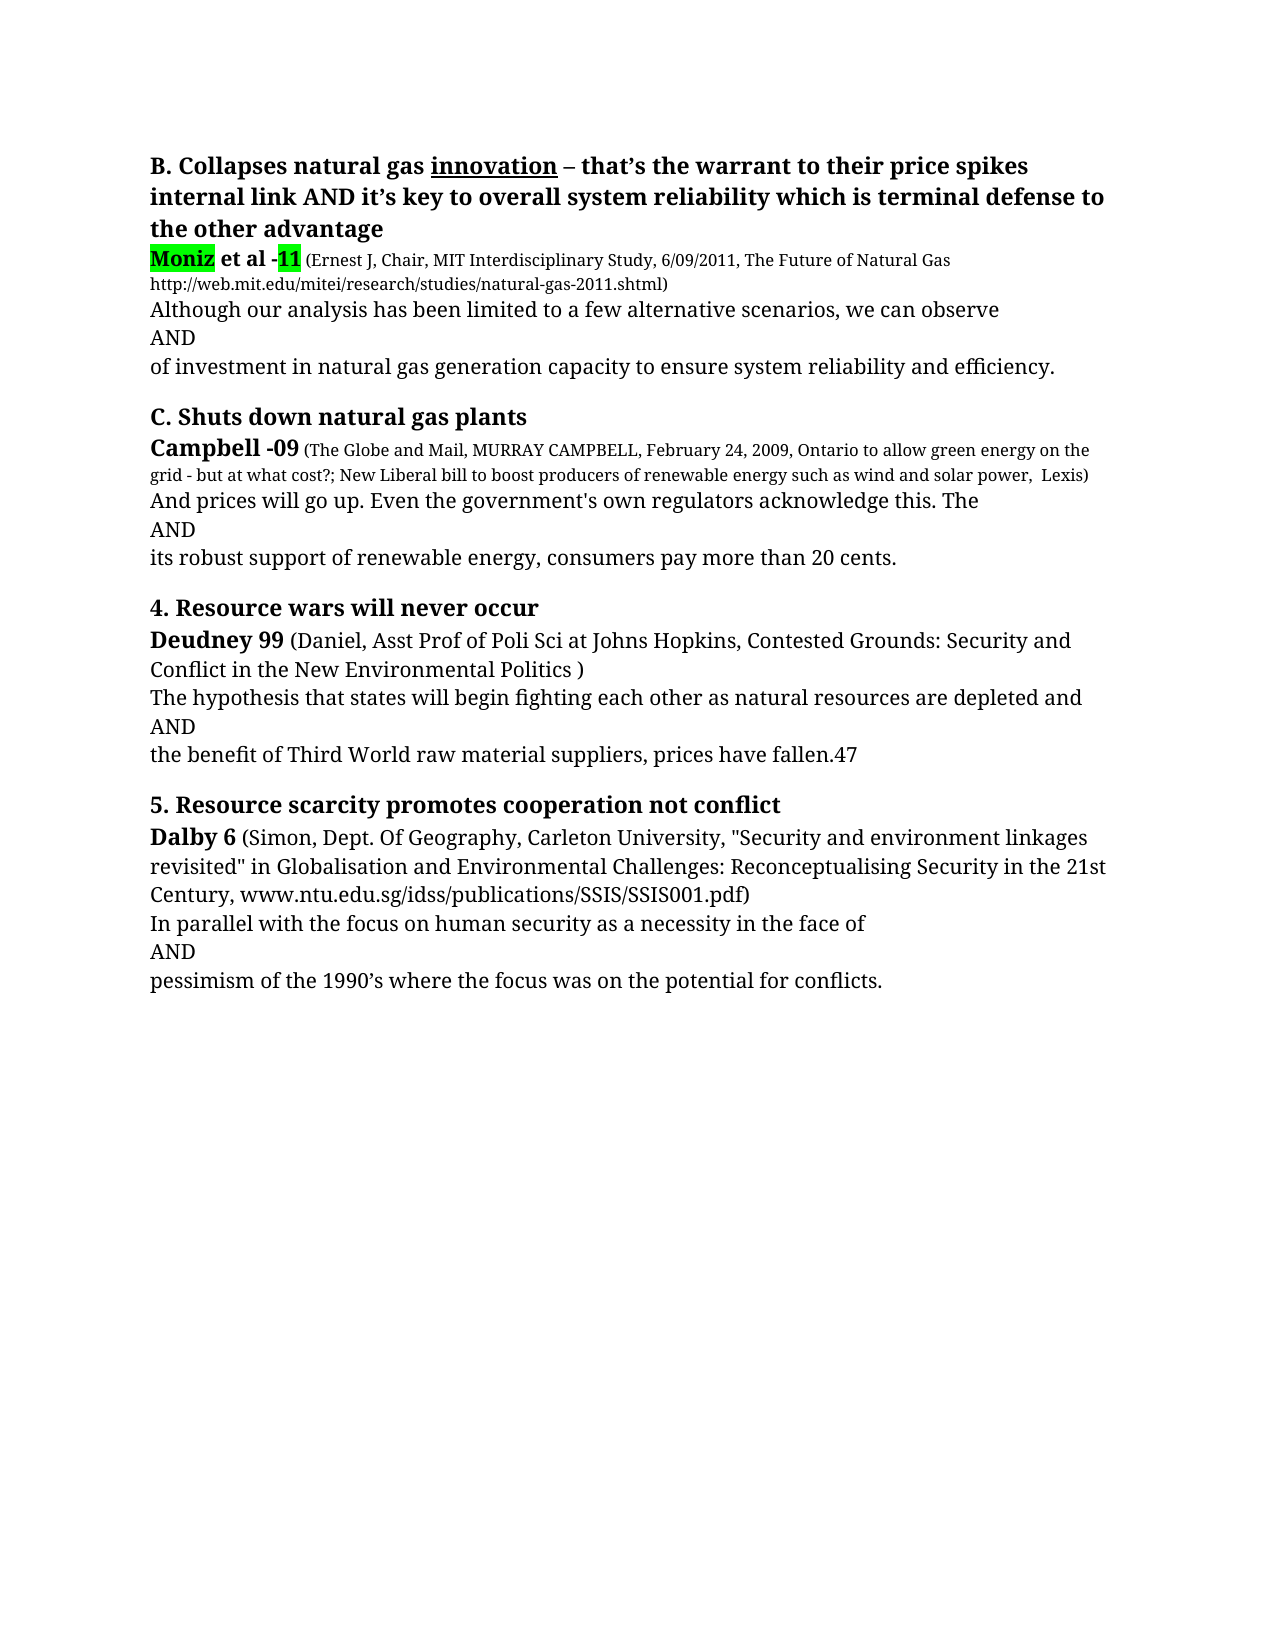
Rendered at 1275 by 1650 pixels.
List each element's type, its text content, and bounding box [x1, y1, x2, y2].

text In parallel with the focus on human security as a necessity in the face of [150, 909, 1125, 937]
text pessimism of the 1990’s where the focus was on the potential for conflicts. [150, 966, 1125, 994]
text Dalby 6 (Simon, Dept. Of Geography, Carleton University, "Security and environment linkages revisited" in Globalisation and Environmental Challenges: Reconceptualising Security in the 21st Century, www.ntu.edu.sg/idss/publications/SSIS/SSIS001.pdf) [150, 821, 1125, 909]
subtitle 5. Resource scarcity promotes cooperation not conflict [150, 789, 1125, 821]
text AND [150, 323, 1125, 352]
text Deudney 99 (Daniel, Asst Prof of Poli Sci at Johns Hopkins, Contested Grounds: Security and Conflict in the New Environmental Politics ) [150, 624, 1125, 683]
text the benefit of Third World raw material suppliers, prices have fallen.47 [150, 740, 1125, 769]
text AND [150, 937, 1125, 966]
text AND [150, 712, 1125, 740]
text And prices will go up. Even the government's own regulators acknowledge this. The [150, 486, 1125, 515]
text Although our analysis has been limited to a few alternative scenarios, we can observe [150, 295, 1125, 323]
text Campbell -09 (The Globe and Mail, MURRAY CAMPBELL, February 24, 2009, Ontario to allow green energy on the grid - but at what cost?; New Liberal bill to boost producers of renewable energy such as wind and solar power, Lexis) [150, 432, 1125, 486]
text The hypothesis that states will begin fighting each other as natural resources are depleted and [150, 683, 1125, 712]
text of investment in natural gas generation capacity to ensure system reliability and efficiency. [150, 352, 1125, 380]
subtitle B. Collapses natural gas innovation – that’s the warrant to their price spikes internal link AND it’s key to overall system reliability which is terminal defense to the other advantage [150, 150, 1125, 244]
subtitle C. Shuts down natural gas plants [150, 401, 1125, 432]
subtitle 4. Resource wars will never occur [150, 592, 1125, 624]
text its robust support of renewable energy, consumers pay more than 20 cents. [150, 543, 1125, 572]
text AND [150, 515, 1125, 543]
